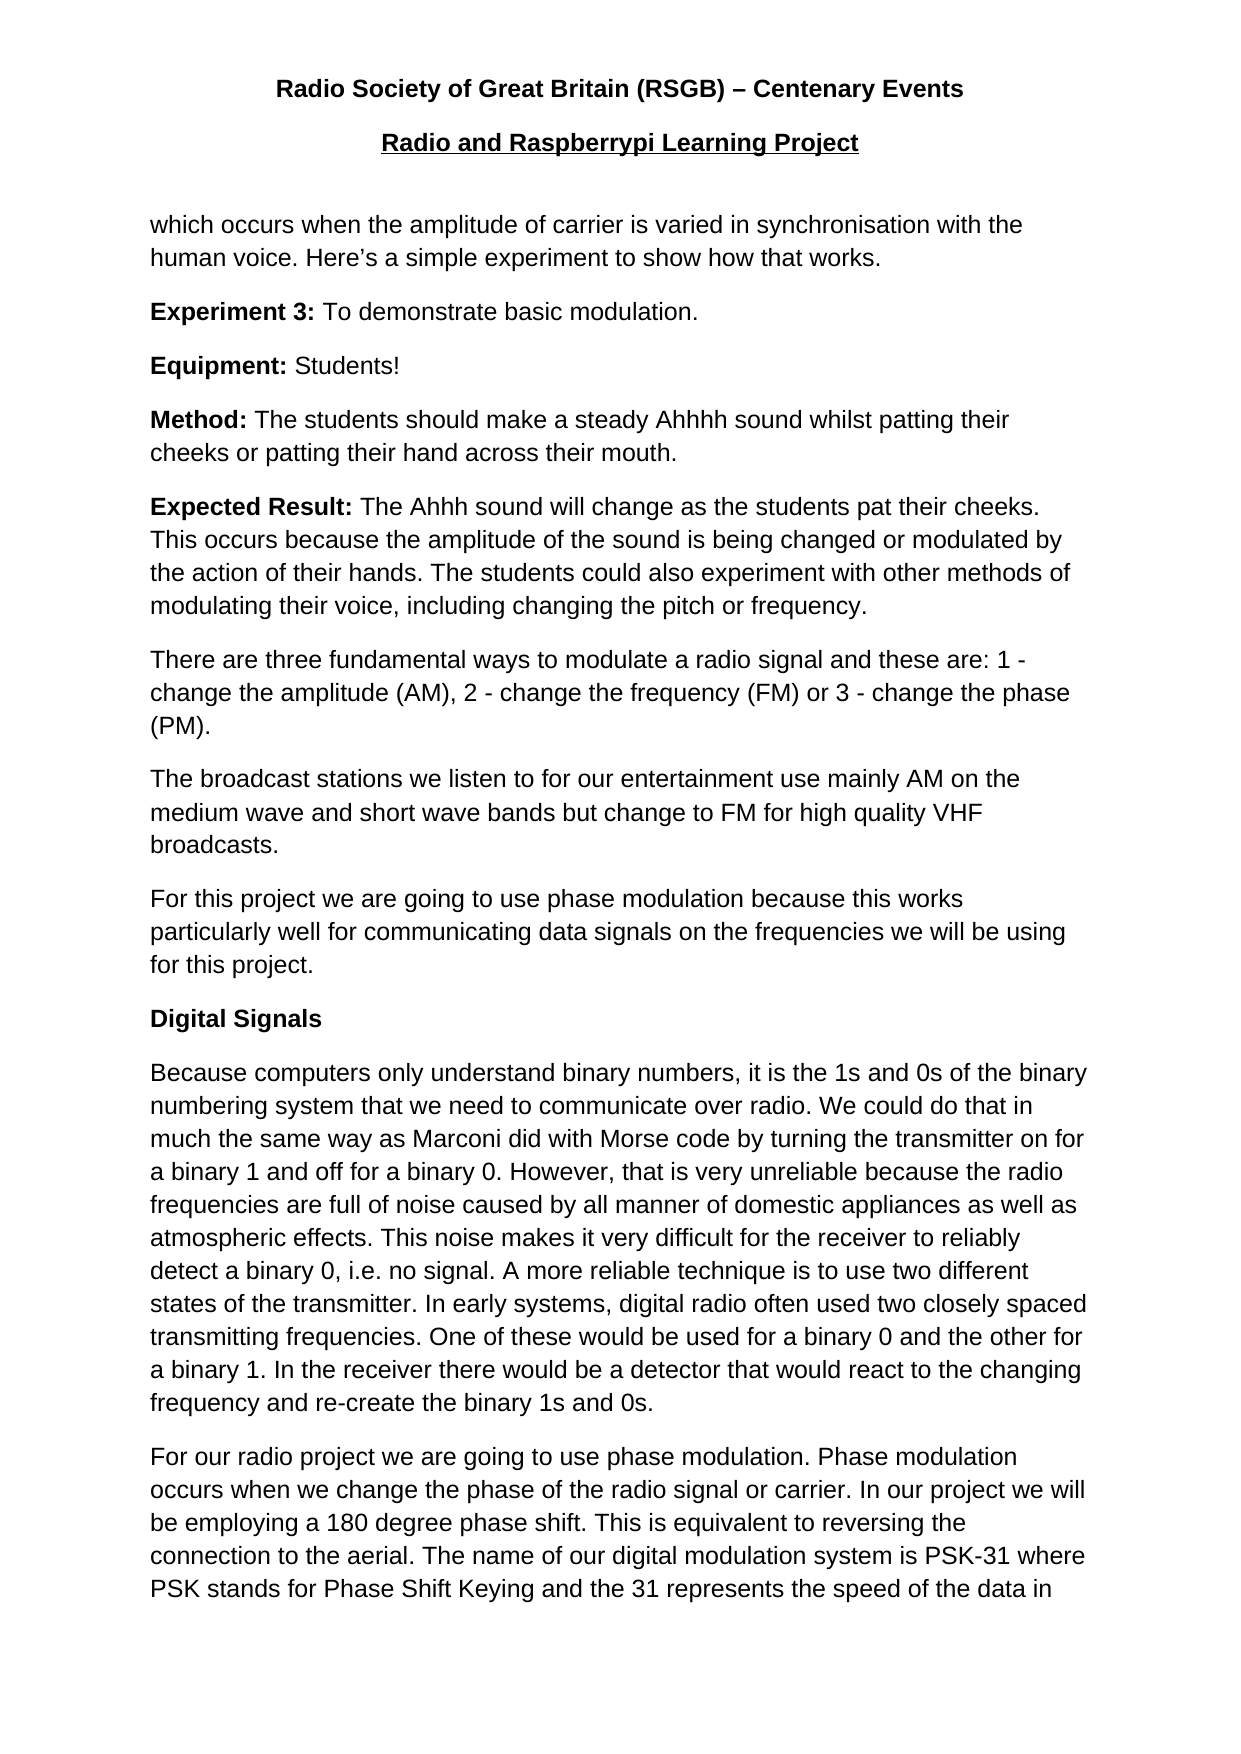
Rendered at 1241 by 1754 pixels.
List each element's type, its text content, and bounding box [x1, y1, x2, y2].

text For this project we are going to use phase modulation because this works particularly well for communicating data signals on the frequencies we will be using for this project. [150, 884, 1090, 979]
text There are three fundamental ways to modulate a radio signal and these are: 1 - change the amplitude (AM), 2 - change the frequency (FM) or 3 - change the phase (PM). [150, 644, 1090, 739]
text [150, 210, 1090, 272]
text Experiment 3: To demonstrate basic modulation. [150, 297, 1090, 326]
text Expected Result: The Ahhh sound will change as the students pat their cheeks. This occurs because the amplitude of the sound is being changed or modulated by the action of their hands. The students could also experiment with other methods of modulating their voice, including changing the pitch or frequency. [150, 492, 1090, 619]
text The broadcast stations we listen to for our entertainment use mainly AM on the medium wave and short wave bands but change to FM for high quality VHF broadcasts. [150, 764, 1090, 859]
text Equipment: Students! [150, 351, 1090, 380]
text Method: The students should make a steady Ahhhh sound whilst patting their cheeks or patting their hand across their mouth. [150, 405, 1090, 467]
text Because computers only understand binary numbers, it is the 1s and 0s of the binary numbering system that we need to communicate over radio. We could do that in much the same way as Marconi did with Morse code by turning the transmitter on for a binary 1 and off for a binary 0. However, that is very unreliable because the radio frequencies are full of noise caused by all manner of domestic appliances as well as atmospheric effects. This noise makes it very difficult for the receiver to reliably detect a binary 0, i.e. no signal. A more reliable technique is to use two different states of the transmitter. In early systems, digital radio often used two closely spaced transmitting frequencies. One of these would be used for a binary 0 and the other for a binary 1. In the receiver there would be a detector that would react to the changing frequency and re-create the binary 1s and 0s. [150, 1058, 1090, 1417]
text Digital Signals [150, 1004, 1090, 1033]
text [150, 1442, 1090, 1603]
